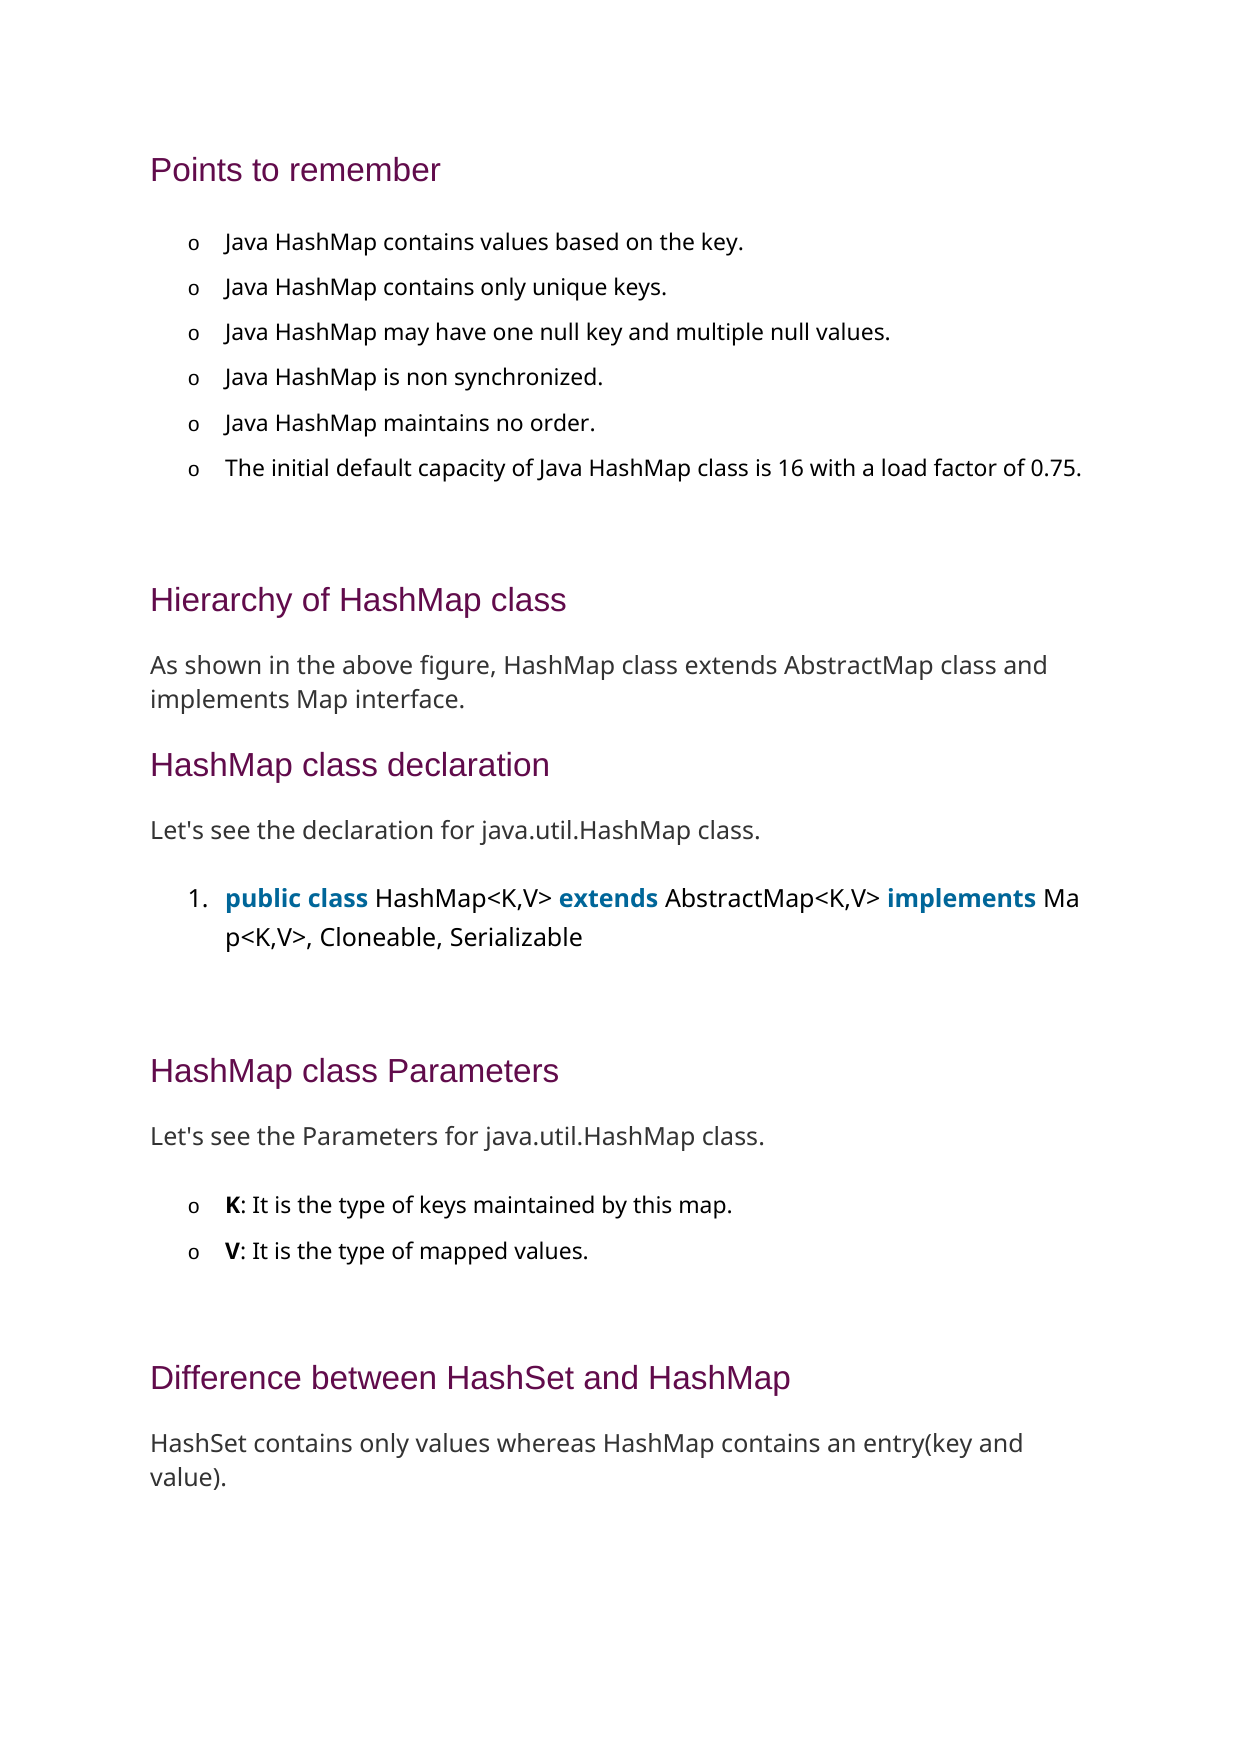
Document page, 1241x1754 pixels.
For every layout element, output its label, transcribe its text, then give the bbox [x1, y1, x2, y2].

list Java HashMap maintains no order. [187, 399, 1090, 438]
text HashSet contains only values whereas HashMap contains an entry(key and value). [150, 1426, 1090, 1494]
text As shown in the above figure, HashMap class extends AbstractMap class and implements Map interface. [150, 648, 1090, 716]
list V: It is the type of mapped values. [187, 1227, 1090, 1266]
subtitle Hierarchy of HashMap class [150, 580, 1090, 618]
list public class HashMap<K,V> extends AbstractMap<K,V> implements Map<K,V>, Cloneable, Serializable [187, 876, 1090, 954]
text Let's see the declaration for java.util.HashMap class. [150, 812, 1090, 847]
subtitle Points to remember [150, 150, 1090, 188]
list K: It is the type of keys maintained by this map. [187, 1181, 1090, 1221]
subtitle Difference between HashSet and HashMap [150, 1358, 1090, 1397]
text Let's see the Parameters for java.util.HashMap class. [150, 1118, 1090, 1152]
list Java HashMap contains only unique keys. [187, 263, 1090, 302]
list The initial default capacity of Java HashMap class is 16 with a load factor of 0.75. [187, 444, 1090, 483]
subtitle HashMap class Parameters [150, 1051, 1090, 1089]
list Java HashMap is non synchronized. [187, 353, 1090, 393]
list Java HashMap contains values based on the key. [187, 218, 1090, 257]
subtitle HashMap class declaration [150, 745, 1090, 783]
list Java HashMap may have one null key and multiple null values. [187, 308, 1090, 347]
